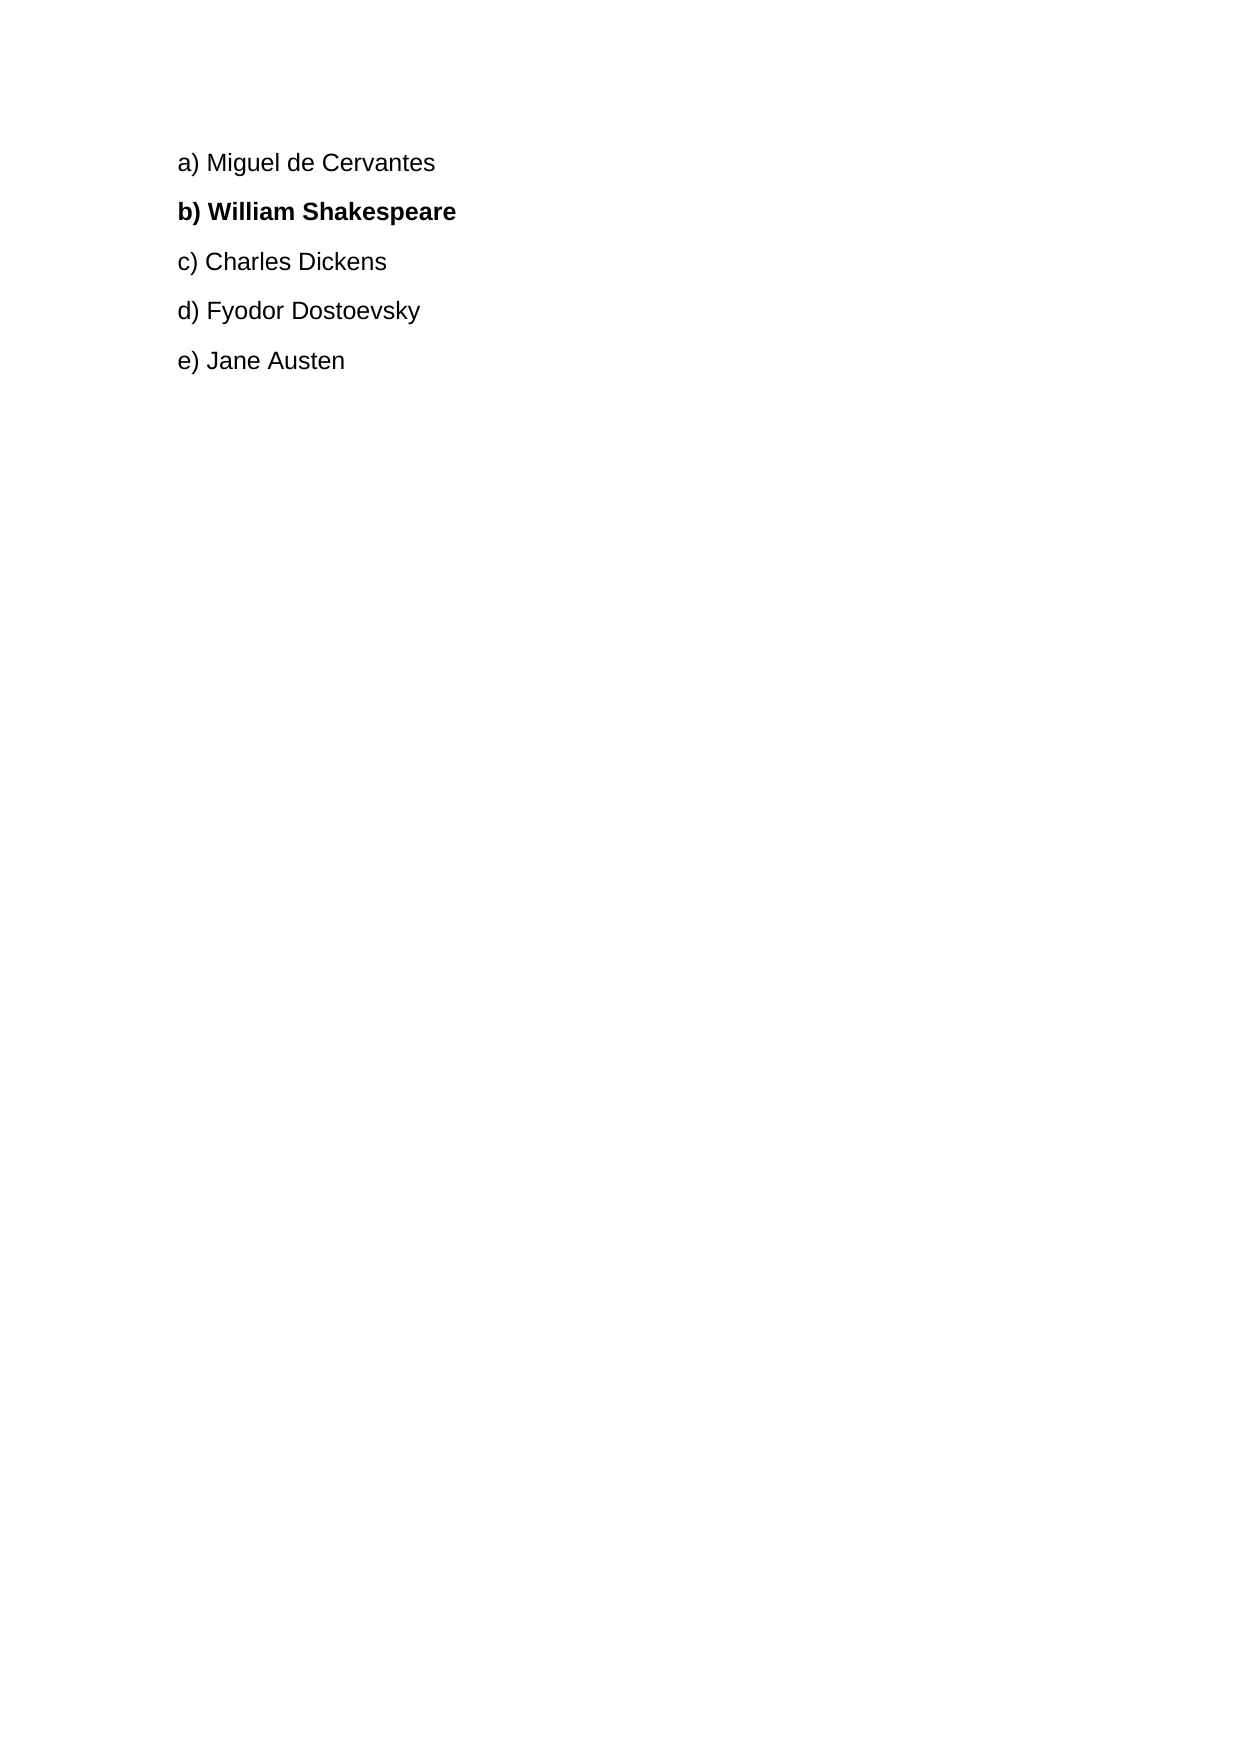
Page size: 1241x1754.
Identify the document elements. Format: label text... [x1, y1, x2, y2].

text d) Fyodor Dostoevsky [177, 296, 1063, 325]
text c) Charles Dickens [177, 247, 1063, 276]
text b) William Shakespeare [177, 197, 1063, 226]
text a) Miguel de Cervantes [177, 148, 1063, 176]
text e) Jane Austen [177, 346, 1063, 375]
